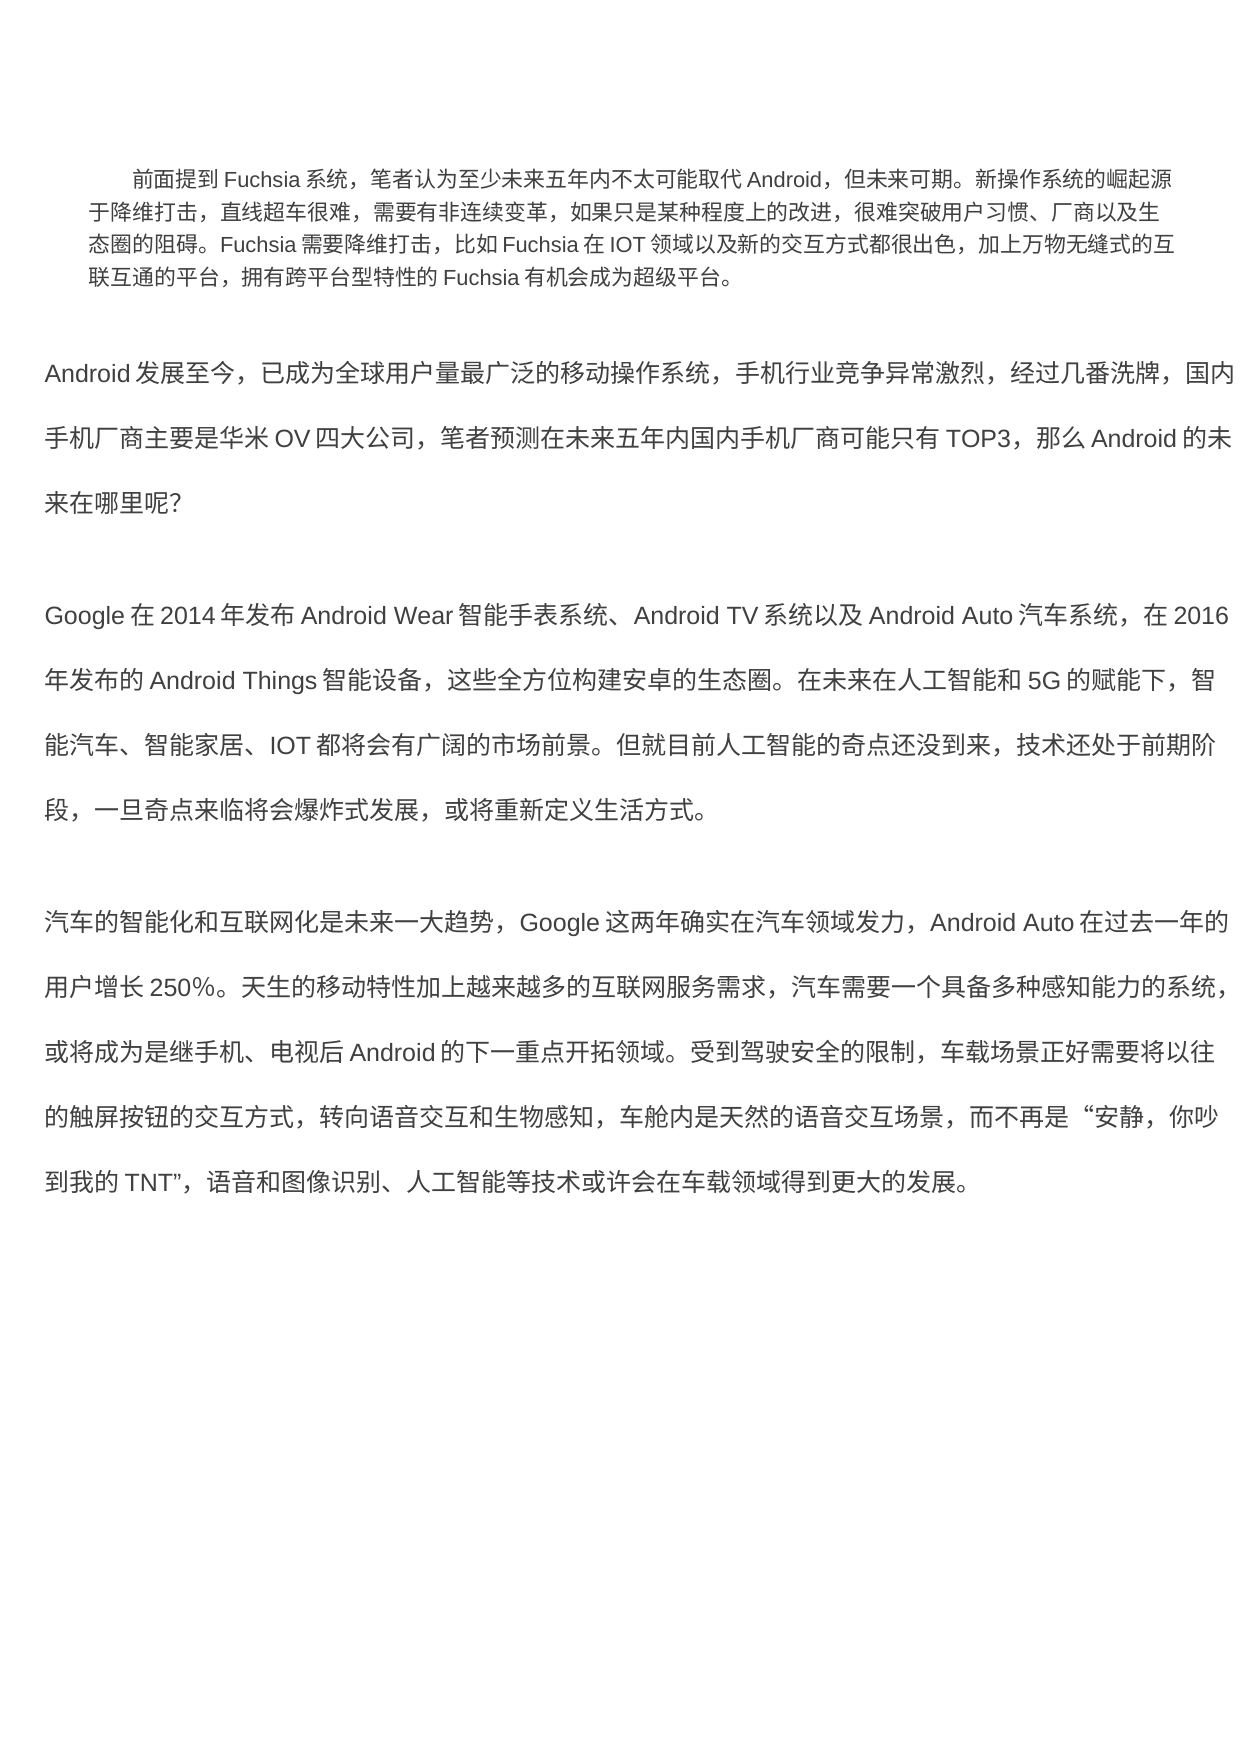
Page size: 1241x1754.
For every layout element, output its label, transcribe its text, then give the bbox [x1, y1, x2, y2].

text Android发展至今，已成为全球用户量最广泛的移动操作系统，手机行业竞争异常激烈，经过几番洗牌，国内手机厂商主要是华米OV四大公司，笔者预测在未来五年内国内手机厂商可能只有TOP3，那么Android的未来在哪里呢？ [44, 339, 1240, 534]
text Google在2014年发布Android Wear智能手表系统、Android TV系统以及Android Auto汽车系统，在2016年发布的Android Things智能设备，这些全方位构建安卓的生态圈。在未来在人工智能和5G的赋能下，智能汽车、智能家居、IOT都将会有广阔的市场前景。但就目前人工智能的奇点还没到来，技术还处于前期阶段，一旦奇点来临将会爆炸式发展，或将重新定义生活方式。 [44, 581, 1240, 841]
text 汽车的智能化和互联网化是未来一大趋势，Google这两年确实在汽车领域发力，Android Auto在过去一年的用户增长250％。天生的移动特性加上越来越多的互联网服务需求，汽车需要一个具备多种感知能力的系统，或将成为是继手机、电视后Android的下一重点开拓领域。受到驾驶安全的限制，车载场景正好需要将以往的触屏按钮的交互方式，转向语音交互和生物感知，车舱内是天然的语音交互场景，而不再是“安静，你吵到我的TNT”，语音和图像识别、人工智能等技术或许会在车载领域得到更大的发展。 [44, 888, 1240, 1213]
text 前面提到Fuchsia系统，笔者认为至少未来五年内不太可能取代Android，但未来可期。新操作系统的崛起源于降维打击，直线超车很难，需要有非连续变革，如果只是某种程度上的改进，很难突破用户习惯、厂商以及生态圈的阻碍。Fuchsia需要降维打击，比如Fuchsia在IOT领域以及新的交互方式都很出色，加上万物无缝式的互联互通的平台，拥有跨平台型特性的Fuchsia有机会成为超级平台。 [88, 162, 1181, 292]
